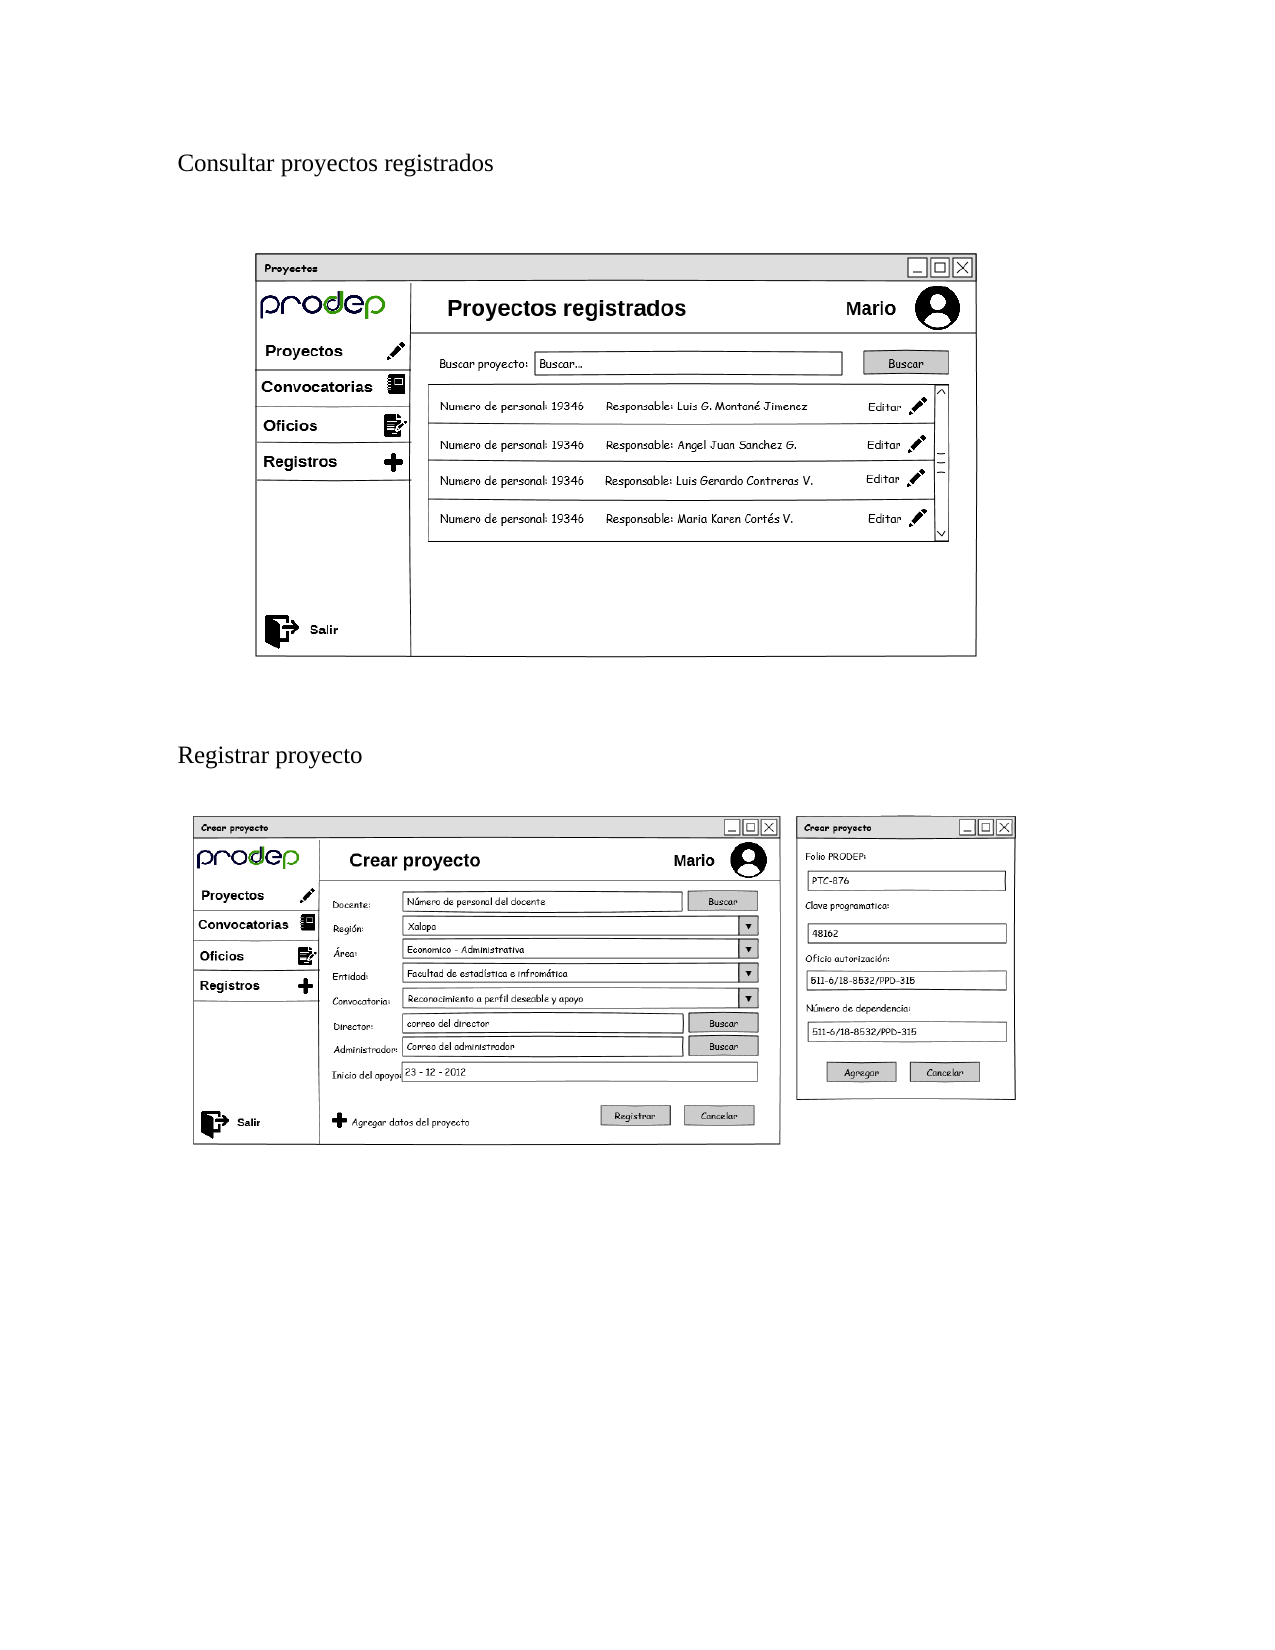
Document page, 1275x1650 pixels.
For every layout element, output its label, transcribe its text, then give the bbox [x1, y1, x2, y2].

text Consultar proyectos registrados [177, 148, 1098, 176]
picture [177, 201, 1098, 716]
picture [177, 794, 1098, 1213]
text Registrar proyecto [177, 740, 1098, 769]
